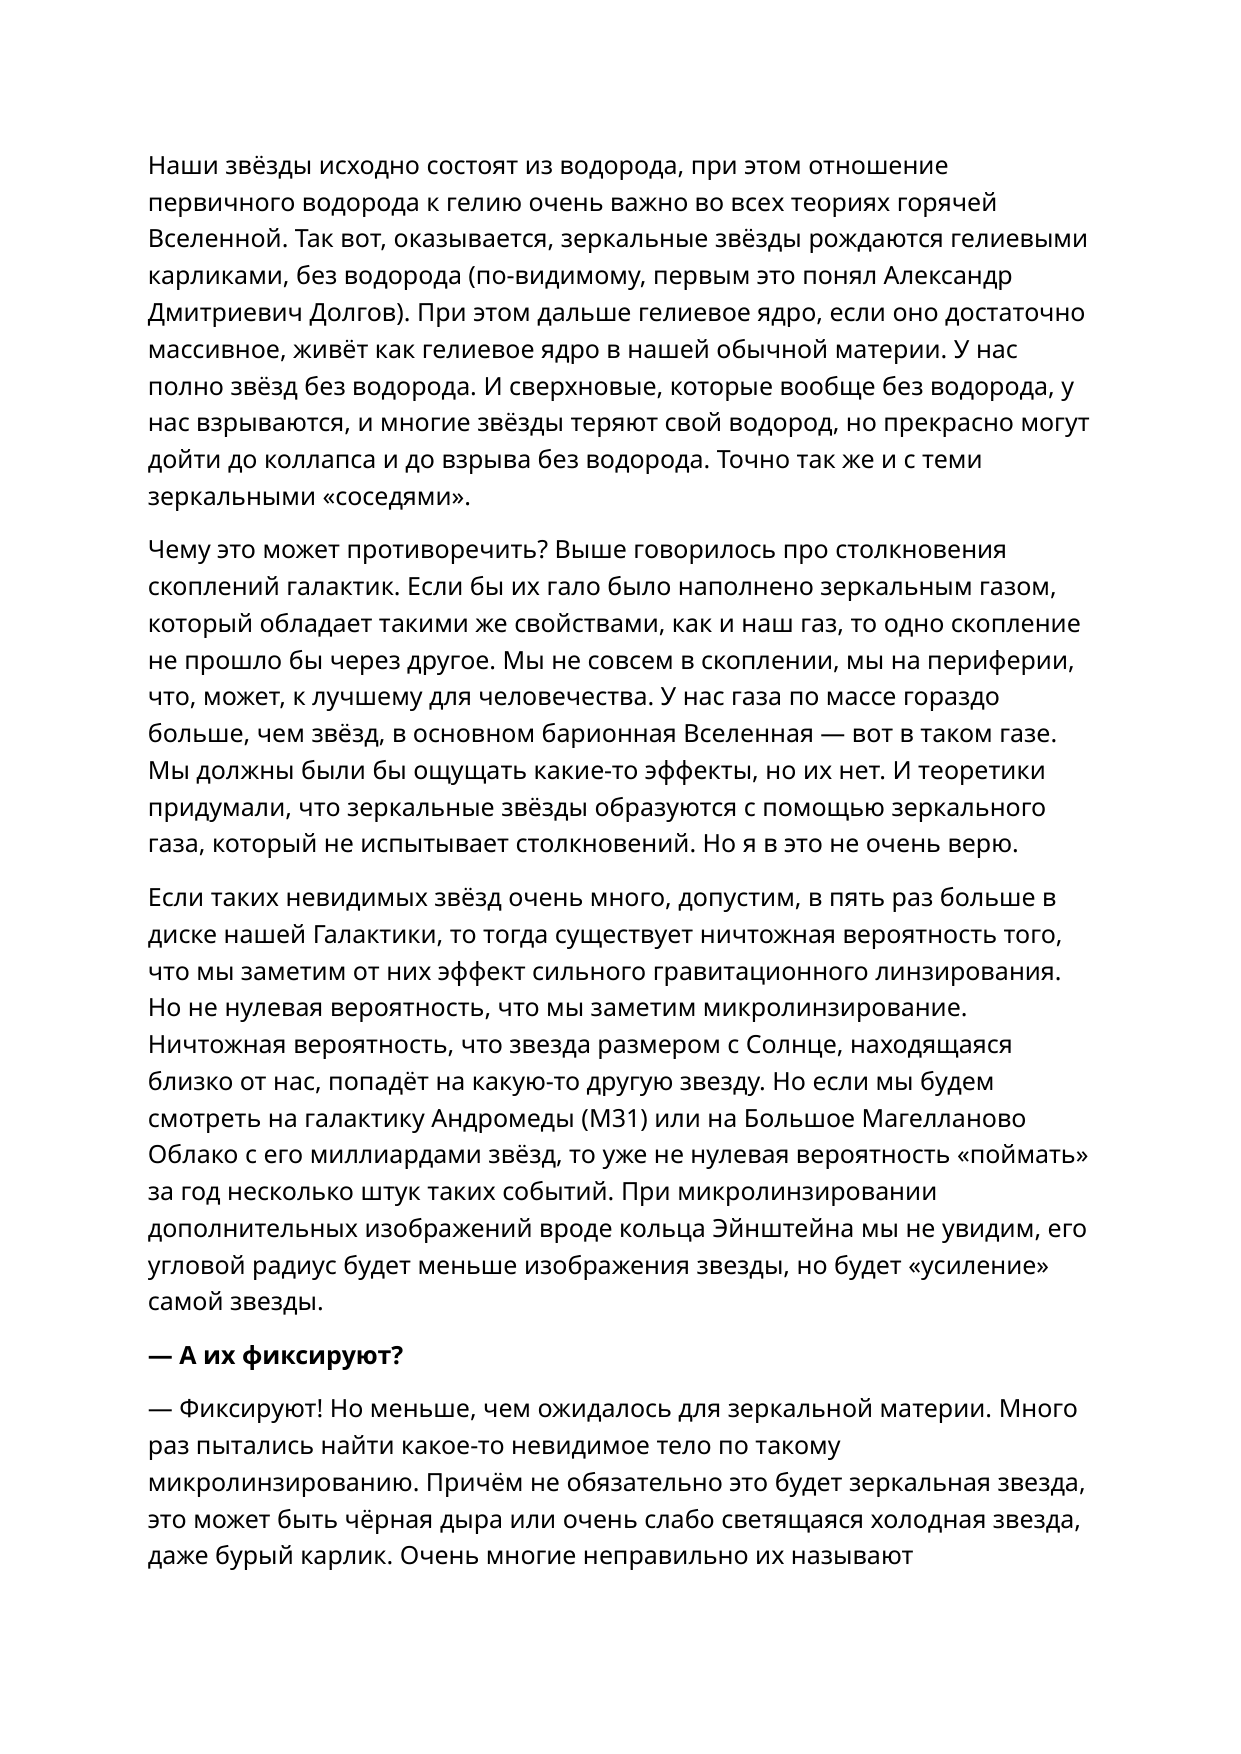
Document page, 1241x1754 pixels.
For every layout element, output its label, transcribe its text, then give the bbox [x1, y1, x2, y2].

text — А их фиксируют? [148, 1337, 1093, 1372]
text Наши звёзды исходно состоят из водорода, при этом отношение первичного водорода к гелию очень важно во всех теориях горячей Вселенной. Так вот, оказывается, зеркальные звёзды рождаются гелиевыми карликами, без водорода (по-видимому, первым это понял Александр Дмитриевич Долгов). При этом дальше гелиевое ядро, если оно достаточно массивное, живёт как гелиевое ядро в нашей обычной материи. У нас полно звёзд без водорода. И сверхновые, которые вообще без водорода, у нас взрываются, и многие звёзды теряют свой водород, но прекрасно могут дойти до коллапса и до взрыва без водорода. Точно так же и с теми зеркальными «соседями». [148, 148, 1093, 513]
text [148, 1391, 1093, 1572]
text Если таких невидимых звёзд очень много, допустим, в пять раз больше в диске нашей Галактики, то тогда существует ничтожная вероятность того, что мы заметим от них эффект сильного гравитационного линзирования. Но не нулевая вероятность, что мы заметим микролинзирование. Ничтожная вероятность, что звезда размером с Солнце, находящаяся близко от нас, попадёт на какую-то другую звезду. Но если мы будем смотреть на галактику Андромеды (M31) или на Большое Магелланово Облако с его миллиардами звёзд, то уже не нулевая вероятность «поймать» за год несколько штук таких событий. При микролинзировании дополнительных изображений вроде кольца Эйнштейна мы не увидим, его угловой радиус будет меньше изображения звезды, но будет «усиление» самой звезды. [148, 879, 1093, 1318]
text Чему это может противоречить? Выше говорилось про столкновения скоплений галактик. Если бы их гало было наполнено зеркальным газом, который обладает такими же свойствами, как и наш газ, то одно скопление не прошло бы через другое. Мы не совсем в скоплении, мы на периферии, что, может, к лучшему для человечества. У нас газа по массе гораздо больше, чем звёзд, в основном барионная Вселенная — вот в таком газе. Мы должны были бы ощущать какие-то эффекты, но их нет. И теоретики придумали, что зеркальные звёзды образуются с помощью зеркального газа, который не испытывает столкновений. Но я в это не очень верю. [148, 532, 1093, 860]
